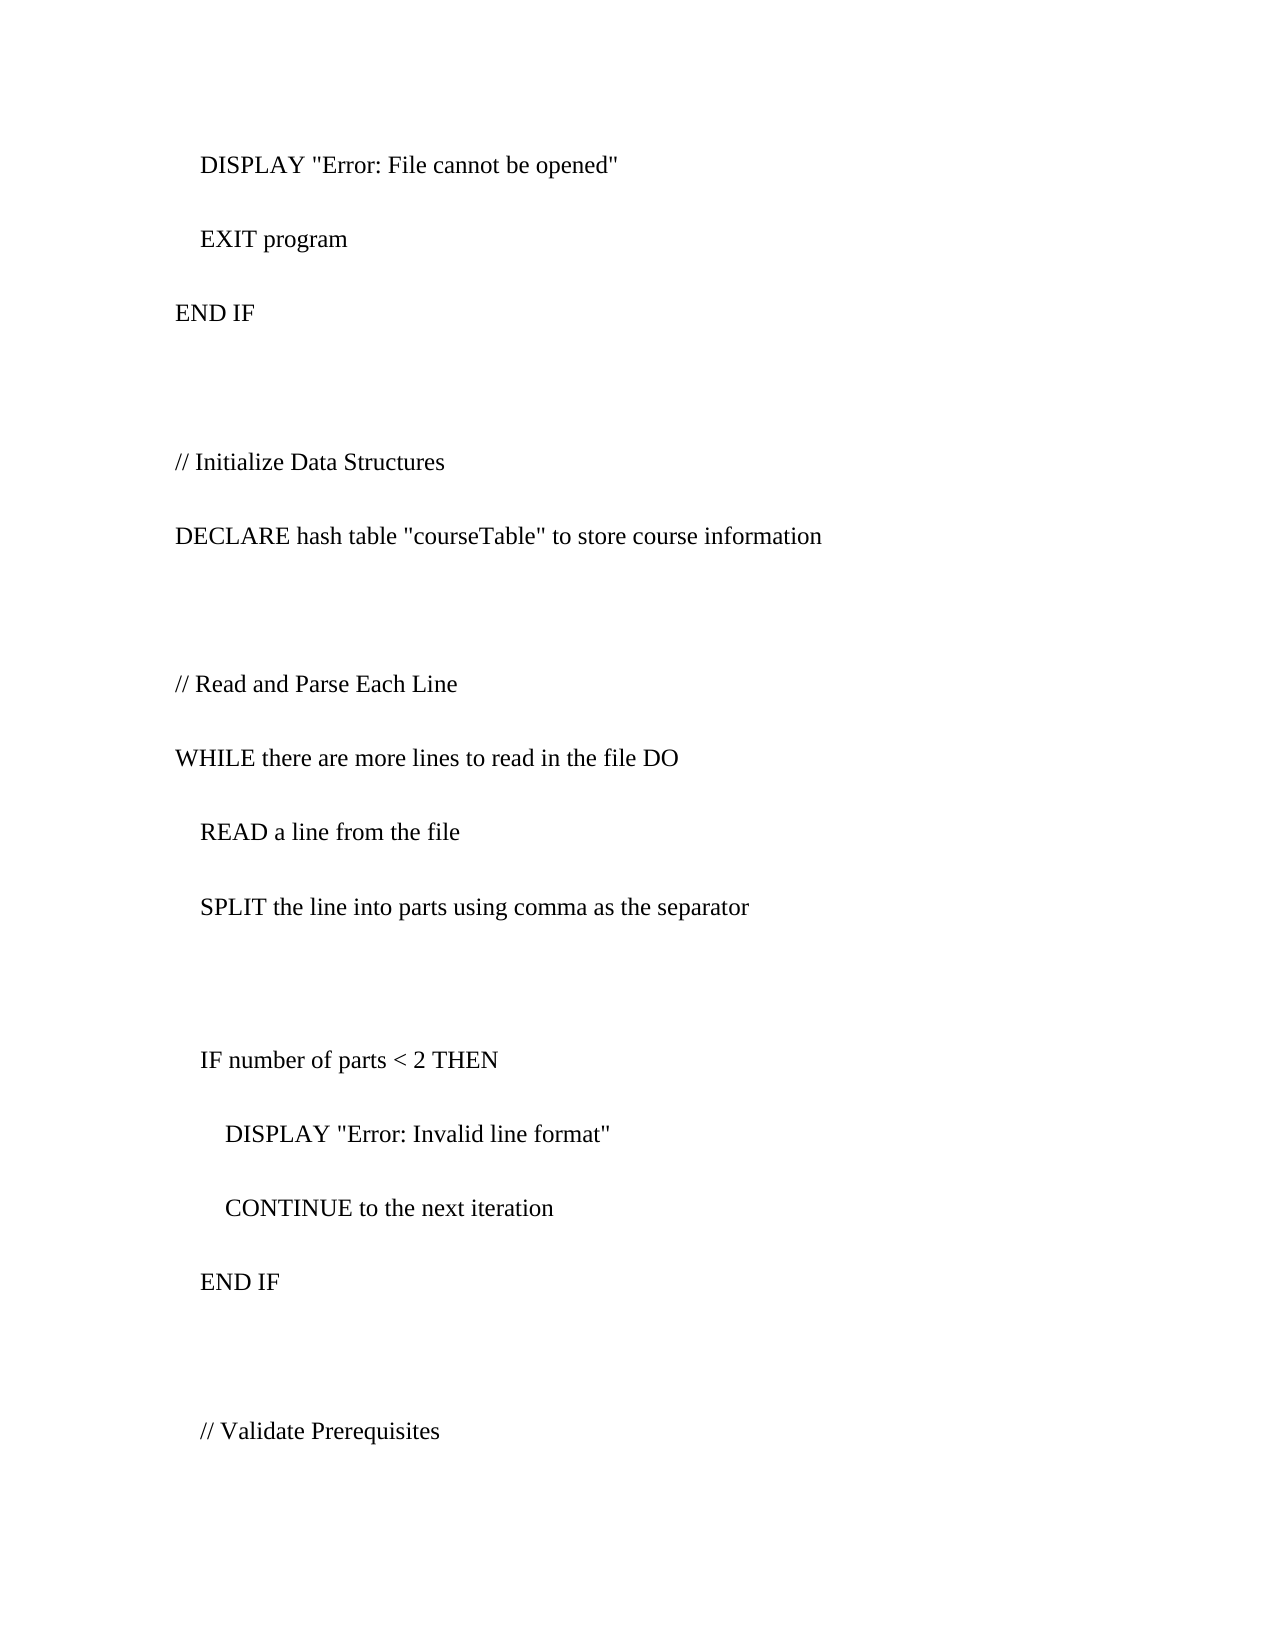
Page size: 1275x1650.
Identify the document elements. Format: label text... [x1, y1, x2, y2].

text READ a line from the file [150, 817, 1125, 846]
text // Validate Prerequisites [150, 1416, 1125, 1444]
text DISPLAY "Error: File cannot be opened" [150, 150, 1125, 179]
text END IF [150, 298, 1125, 327]
text // Read and Parse Each Line [150, 669, 1125, 698]
text // Initialize Data Structures [150, 447, 1125, 475]
text DISPLAY "Error: Invalid line format" [150, 1119, 1125, 1148]
text CONTINUE to the next iteration [150, 1193, 1125, 1222]
text END IF [150, 1267, 1125, 1296]
text EXIT program [150, 224, 1125, 253]
text IF number of parts < 2 THEN [150, 1045, 1125, 1074]
text DECLARE hash table "courseTable" to store course information [150, 521, 1125, 549]
text WHILE there are more lines to read in the file DO [150, 743, 1125, 772]
text SPLIT the line into parts using comma as the separator [150, 892, 1125, 920]
